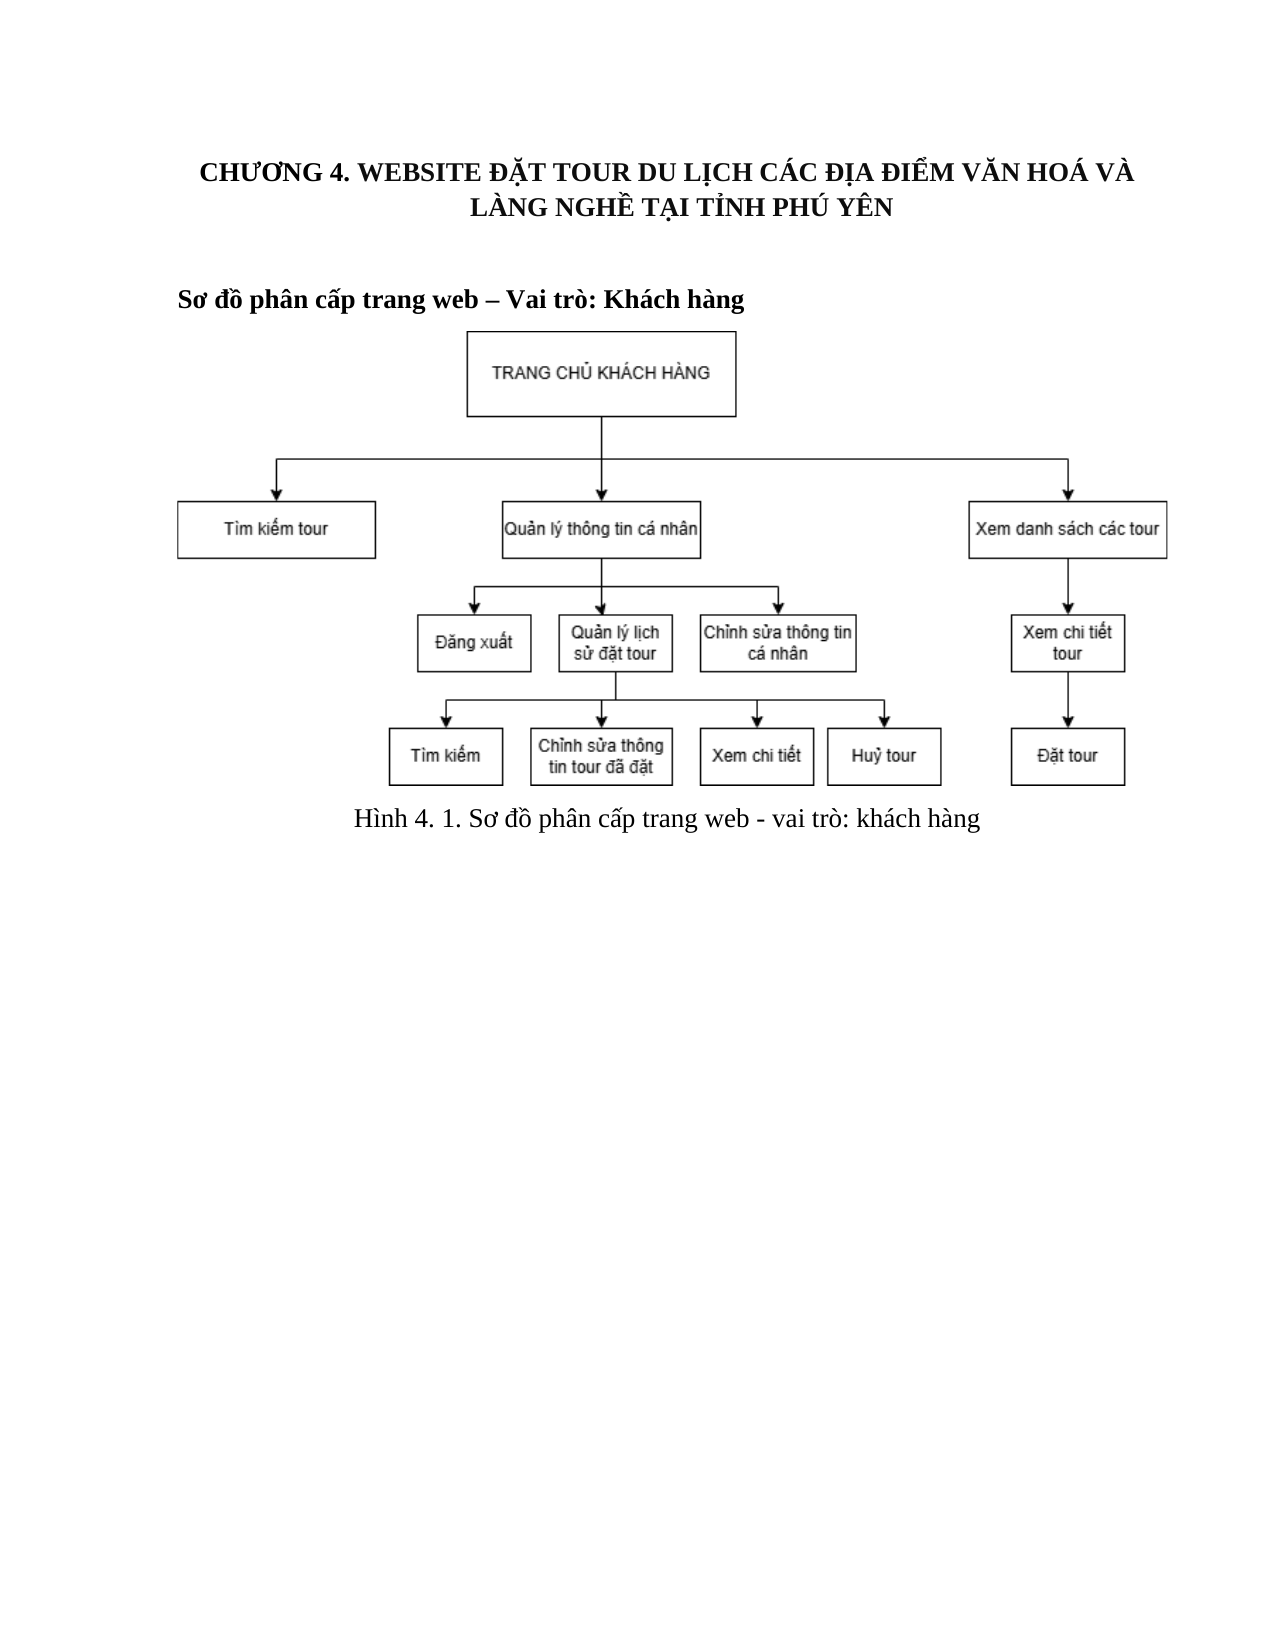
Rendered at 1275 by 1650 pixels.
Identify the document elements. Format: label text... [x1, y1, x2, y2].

subtitle WEBSITE ĐẶT TOUR DU LỊCH CÁC ĐỊA ĐIỂM VĂN HOÁ VÀ LÀNG NGHỀ TẠI TỈNH PHÚ YÊN [177, 156, 1157, 222]
text Sơ đồ phân cấp trang web – Vai trò: Khách hàng [177, 284, 1157, 315]
picture [177, 331, 1168, 786]
